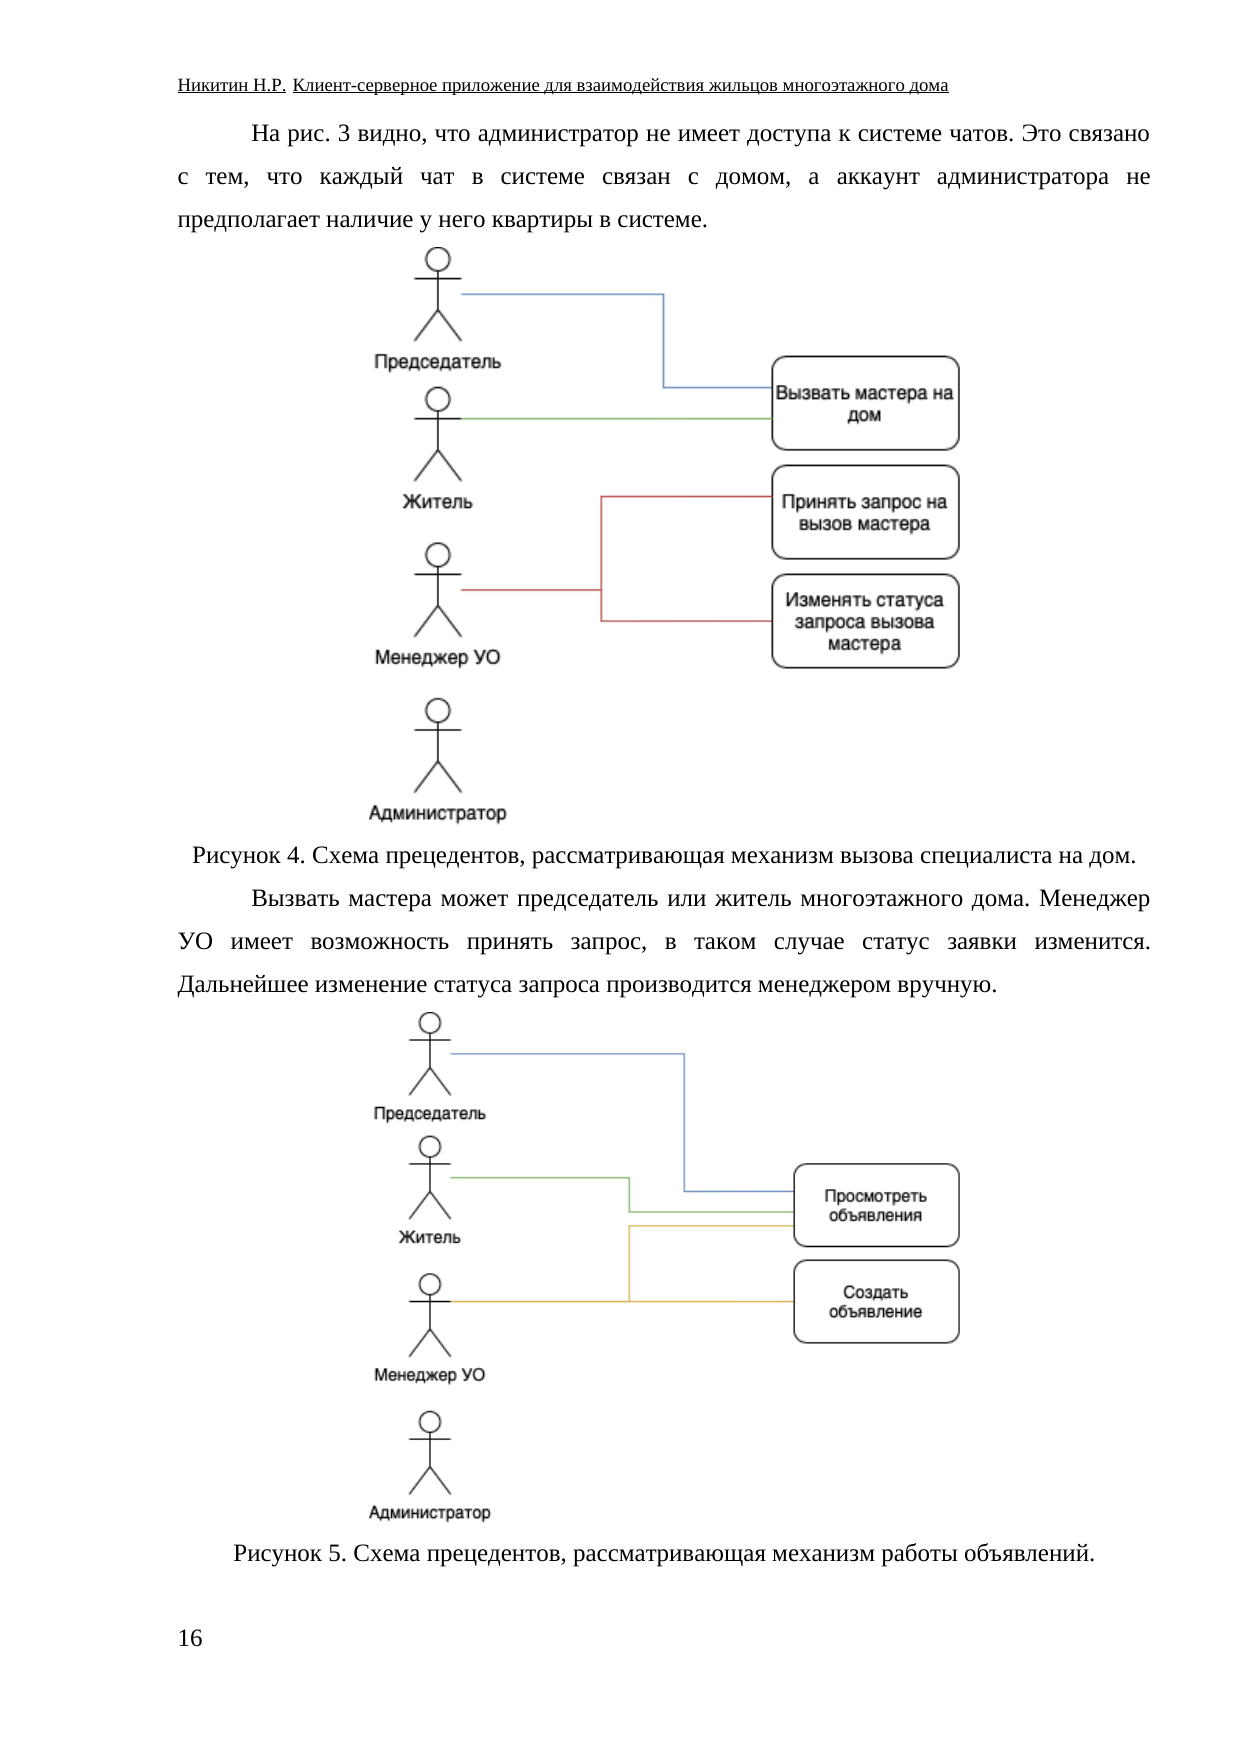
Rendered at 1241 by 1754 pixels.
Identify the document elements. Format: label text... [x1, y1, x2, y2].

text На рис. 3 видно, что администратор не имеет доступа к системе чатов. Это связано с тем, что каждый чат в системе связан с домом, а аккаунт администратора не предполагает наличие у него квартиры в системе. [177, 118, 1152, 233]
picture [369, 1012, 960, 1524]
text Рисунок 5. Схема прецедентов, рассматривающая механизм работы объявлений. [177, 1538, 1152, 1566]
picture [369, 247, 960, 826]
text Вызвать мастера может председатель или житель многоэтажного дома. Менеджер УО имеет возможность принять запрос, в таком случае статус заявки изменится. Дальнейшее изменение статуса запроса производится менеджером вручную. [177, 883, 1152, 998]
text Рисунок 4. Схема прецедентов, рассматривающая механизм вызова специалиста на дом. [177, 840, 1152, 869]
